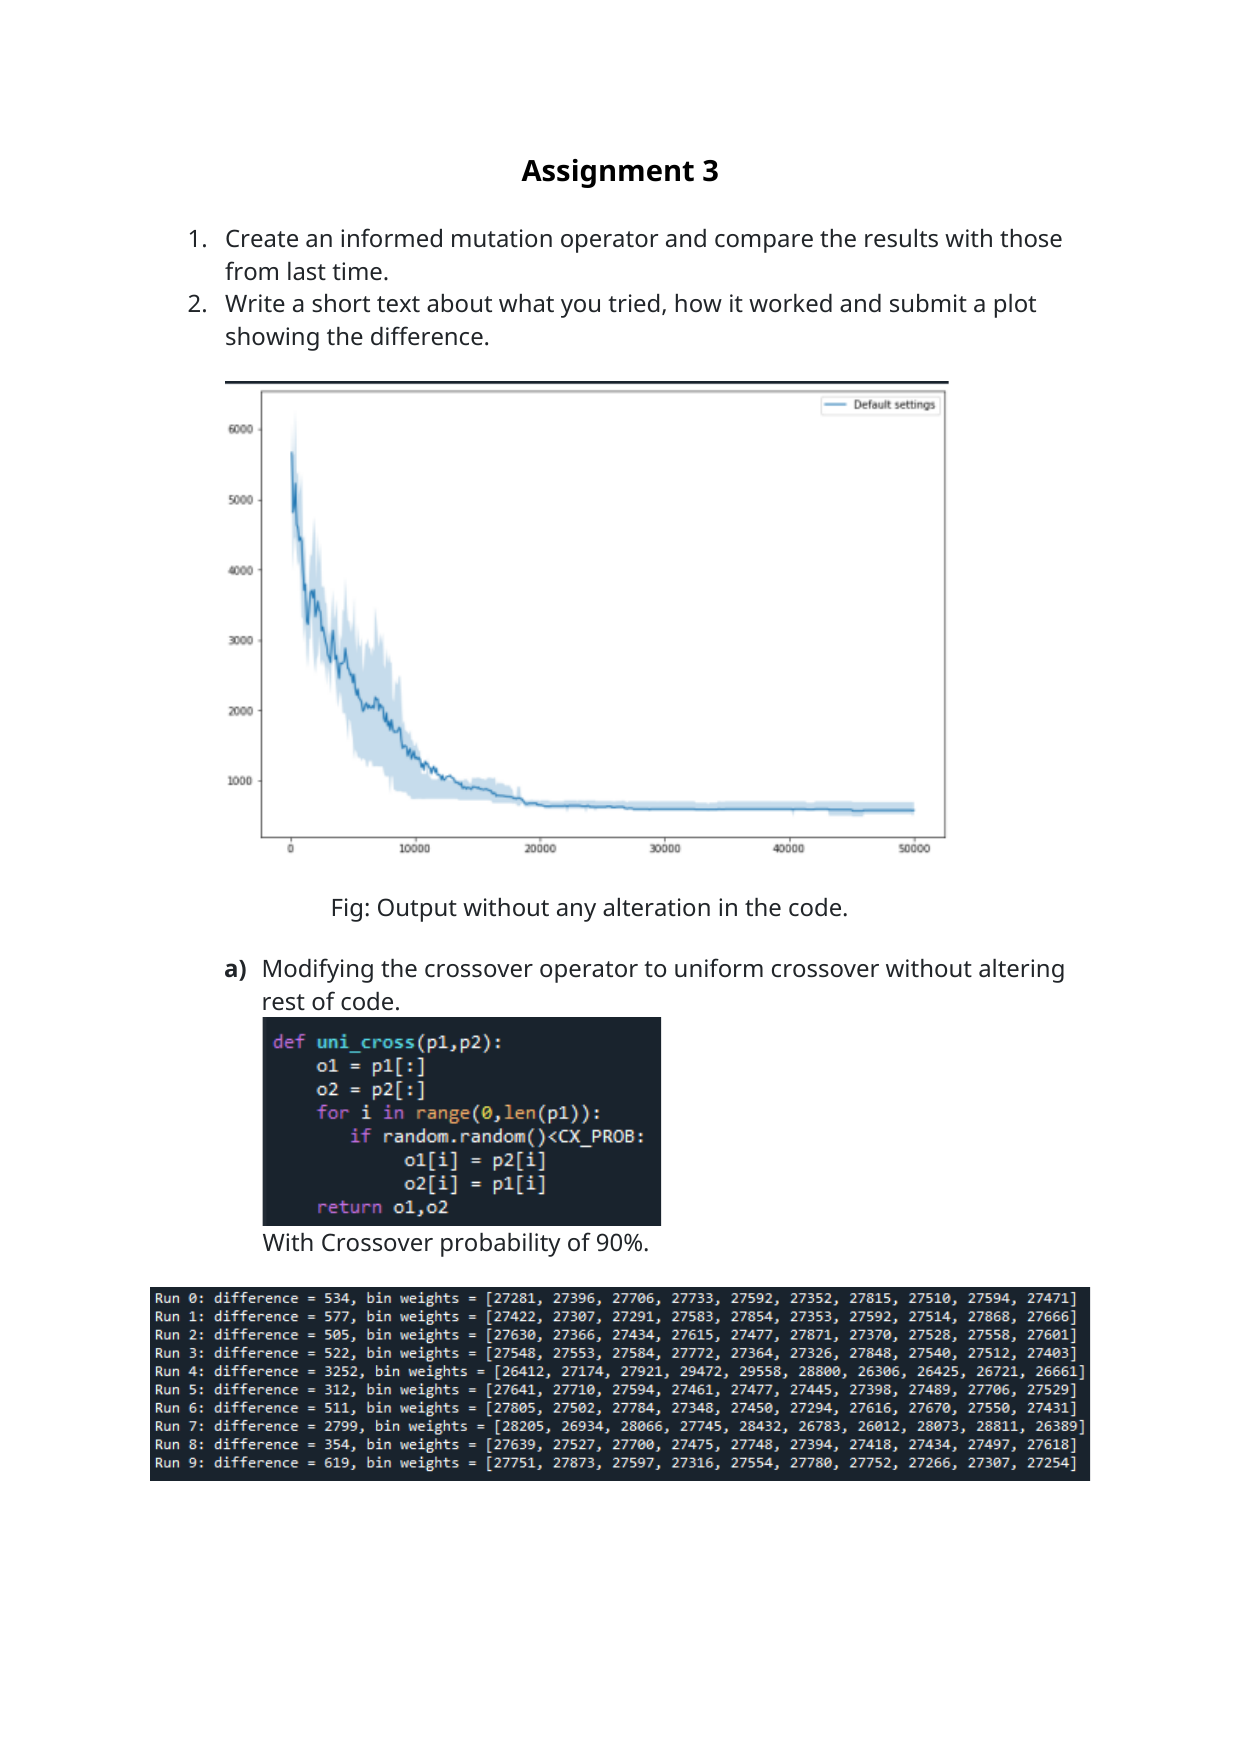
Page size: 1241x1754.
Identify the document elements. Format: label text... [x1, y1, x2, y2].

list With Crossover probability of 90%. [262, 1225, 1090, 1258]
list Write a short text about what you tried, how it worked and submit a plot showing the difference. [187, 287, 1090, 352]
text Fig: Output without any alteration in the code. [225, 891, 1090, 923]
list Create an informed mutation operator and compare the results with those from last time. [187, 222, 1090, 287]
picture [225, 381, 949, 862]
list Modifying the crossover operator to uniform crossover without altering rest of code. [224, 952, 1090, 1017]
picture [262, 1017, 662, 1226]
picture [150, 1287, 1091, 1481]
text Assignment 3 [150, 150, 1090, 190]
